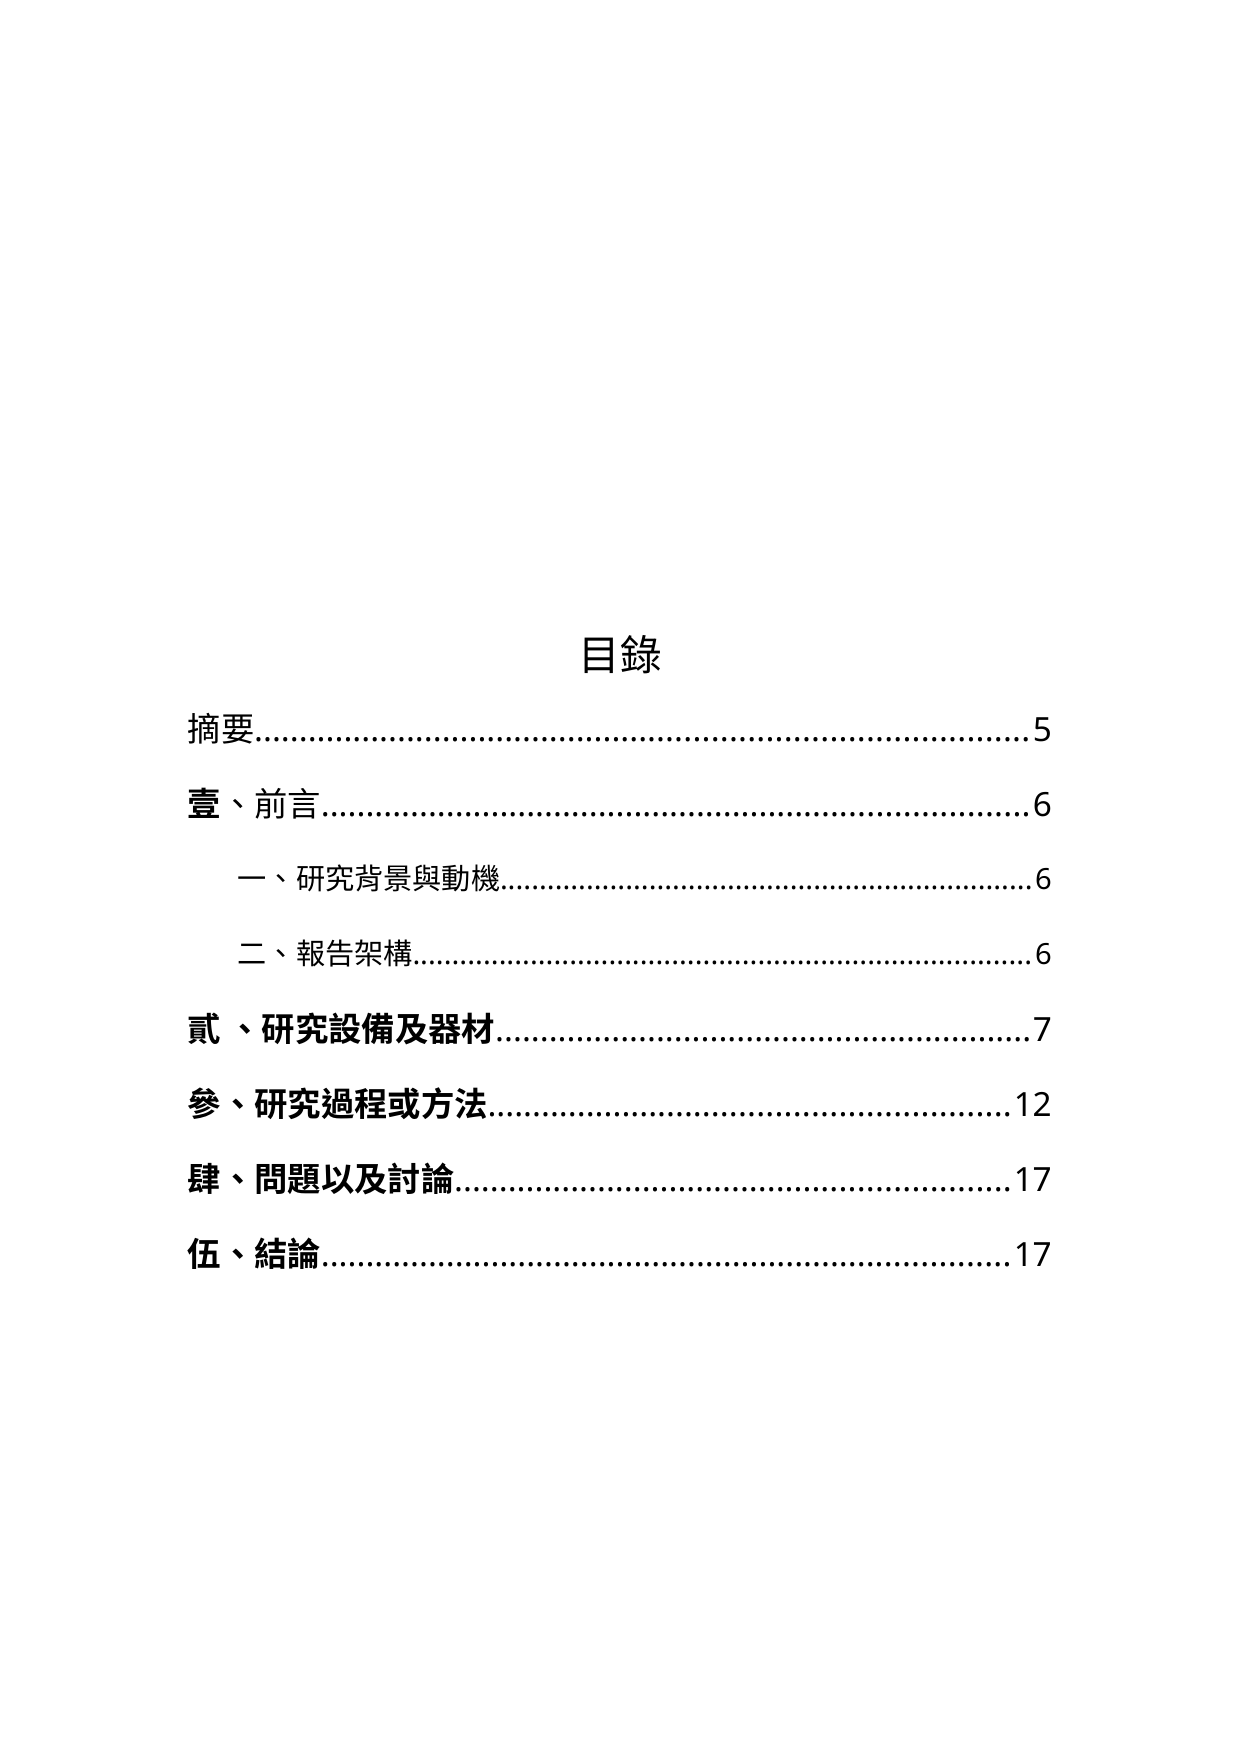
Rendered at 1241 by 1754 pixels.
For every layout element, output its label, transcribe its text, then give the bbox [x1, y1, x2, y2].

text 壹、前言 6 [187, 764, 1053, 839]
text 參、研究過程或方法 12 [187, 1064, 1053, 1139]
text 二、報告架構 6 [237, 914, 1053, 989]
text 目錄 [187, 614, 1053, 689]
text 摘要 5 [187, 689, 1053, 764]
text 一、研究背景與動機 6 [237, 839, 1053, 914]
text 肆、問題以及討論 17 [187, 1139, 1053, 1214]
text 貳 、研究設備及器材 7 [187, 989, 1053, 1064]
text 伍、結論 17 [187, 1214, 1053, 1289]
